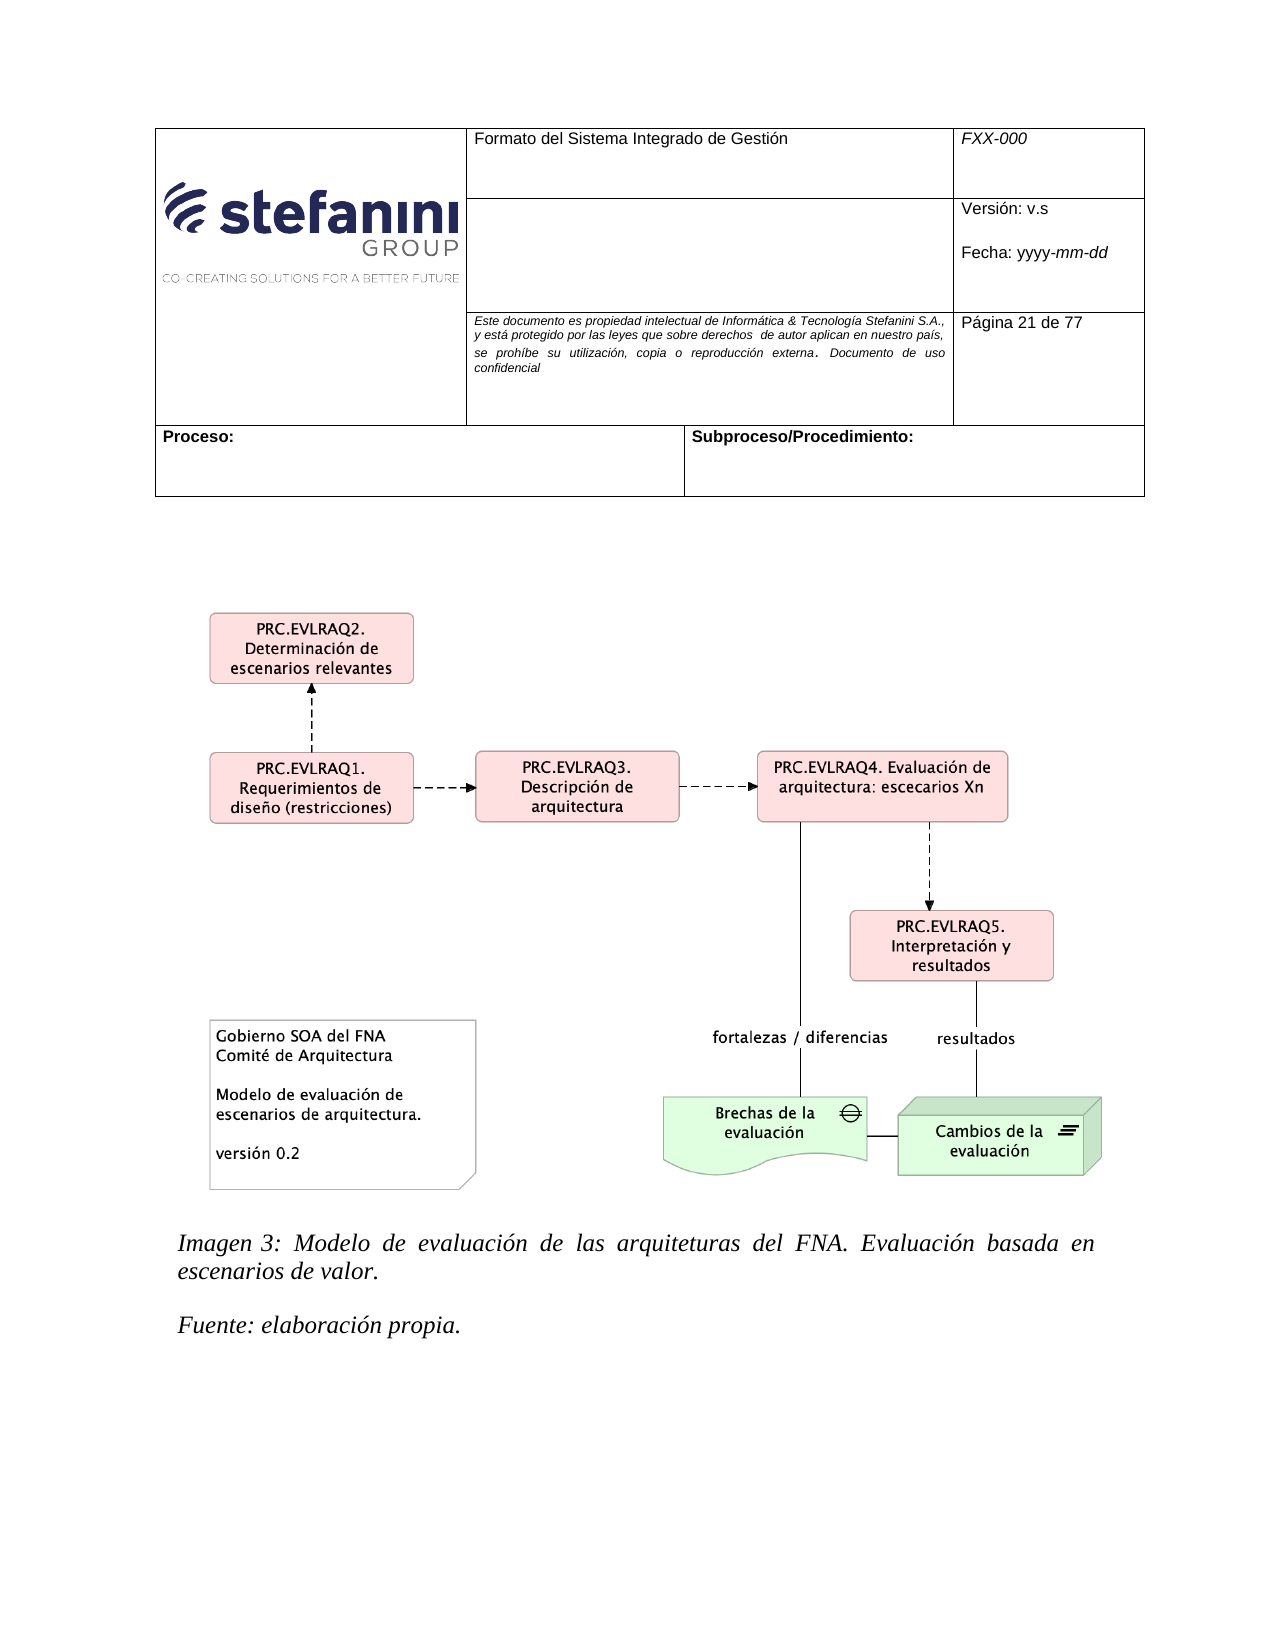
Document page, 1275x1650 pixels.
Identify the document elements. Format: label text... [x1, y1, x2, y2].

picture [162, 182, 460, 286]
picture [196, 599, 1115, 1203]
text Imagen 3: Modelo de evaluación de las arquiteturas del FNA. Evaluación basada en escenarios de valor. [177, 1228, 1098, 1285]
text Fuente: elaboración propia. [177, 1310, 1098, 1339]
